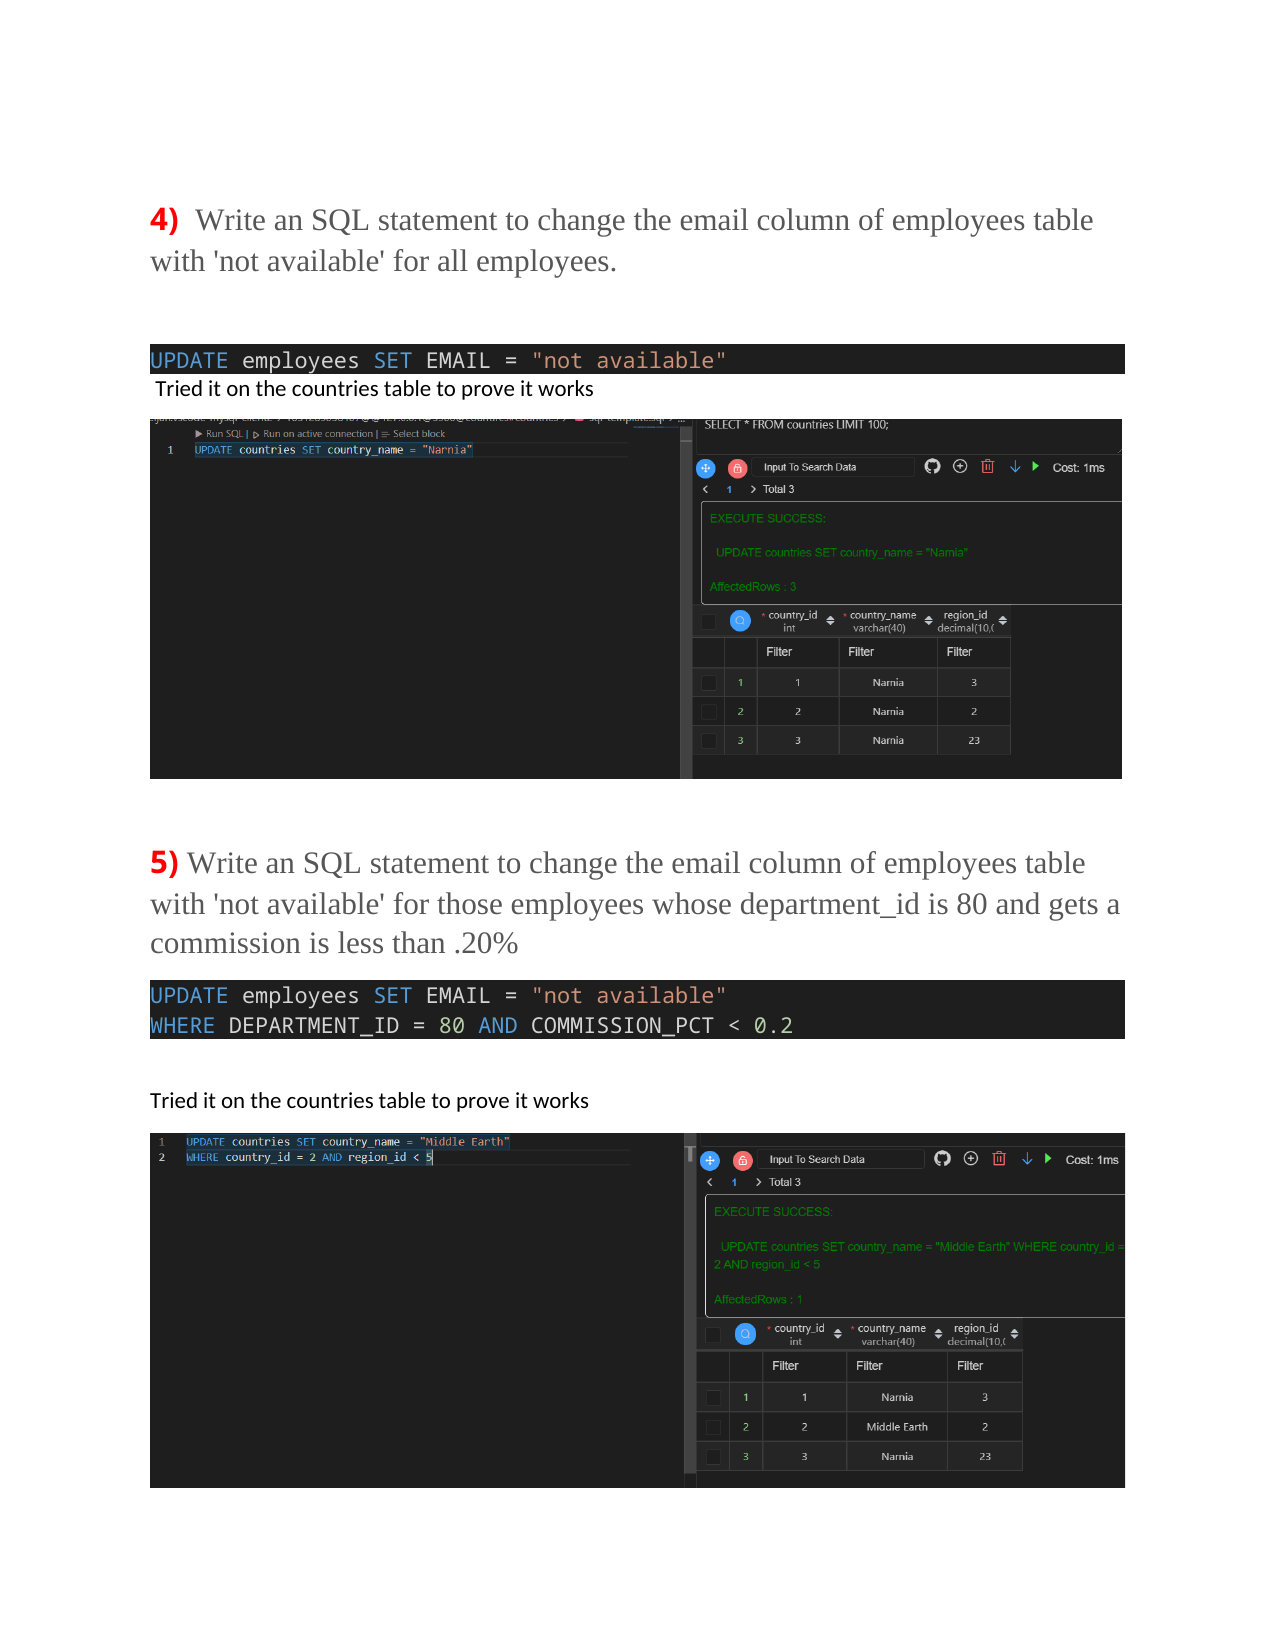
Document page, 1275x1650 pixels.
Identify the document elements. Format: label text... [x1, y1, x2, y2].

text 4) Write an SQL statement to change the email column of employees table with 'not available' for all employees. [150, 197, 1125, 278]
text Tried it on the countries table to prove it works [150, 374, 1125, 402]
picture [150, 419, 1122, 779]
text UPDATE employees SET EMAIL = "not available" [150, 344, 1125, 374]
text UPDATE employees SET EMAIL = "not available" [150, 980, 1125, 1009]
picture [150, 1133, 1125, 1488]
text WHERE DEPARTMENT_ID = 80 AND COMMISSION_PCT < 0.2 [150, 1009, 1125, 1039]
text Tried it on the countries table to prove it works [150, 1086, 1125, 1114]
